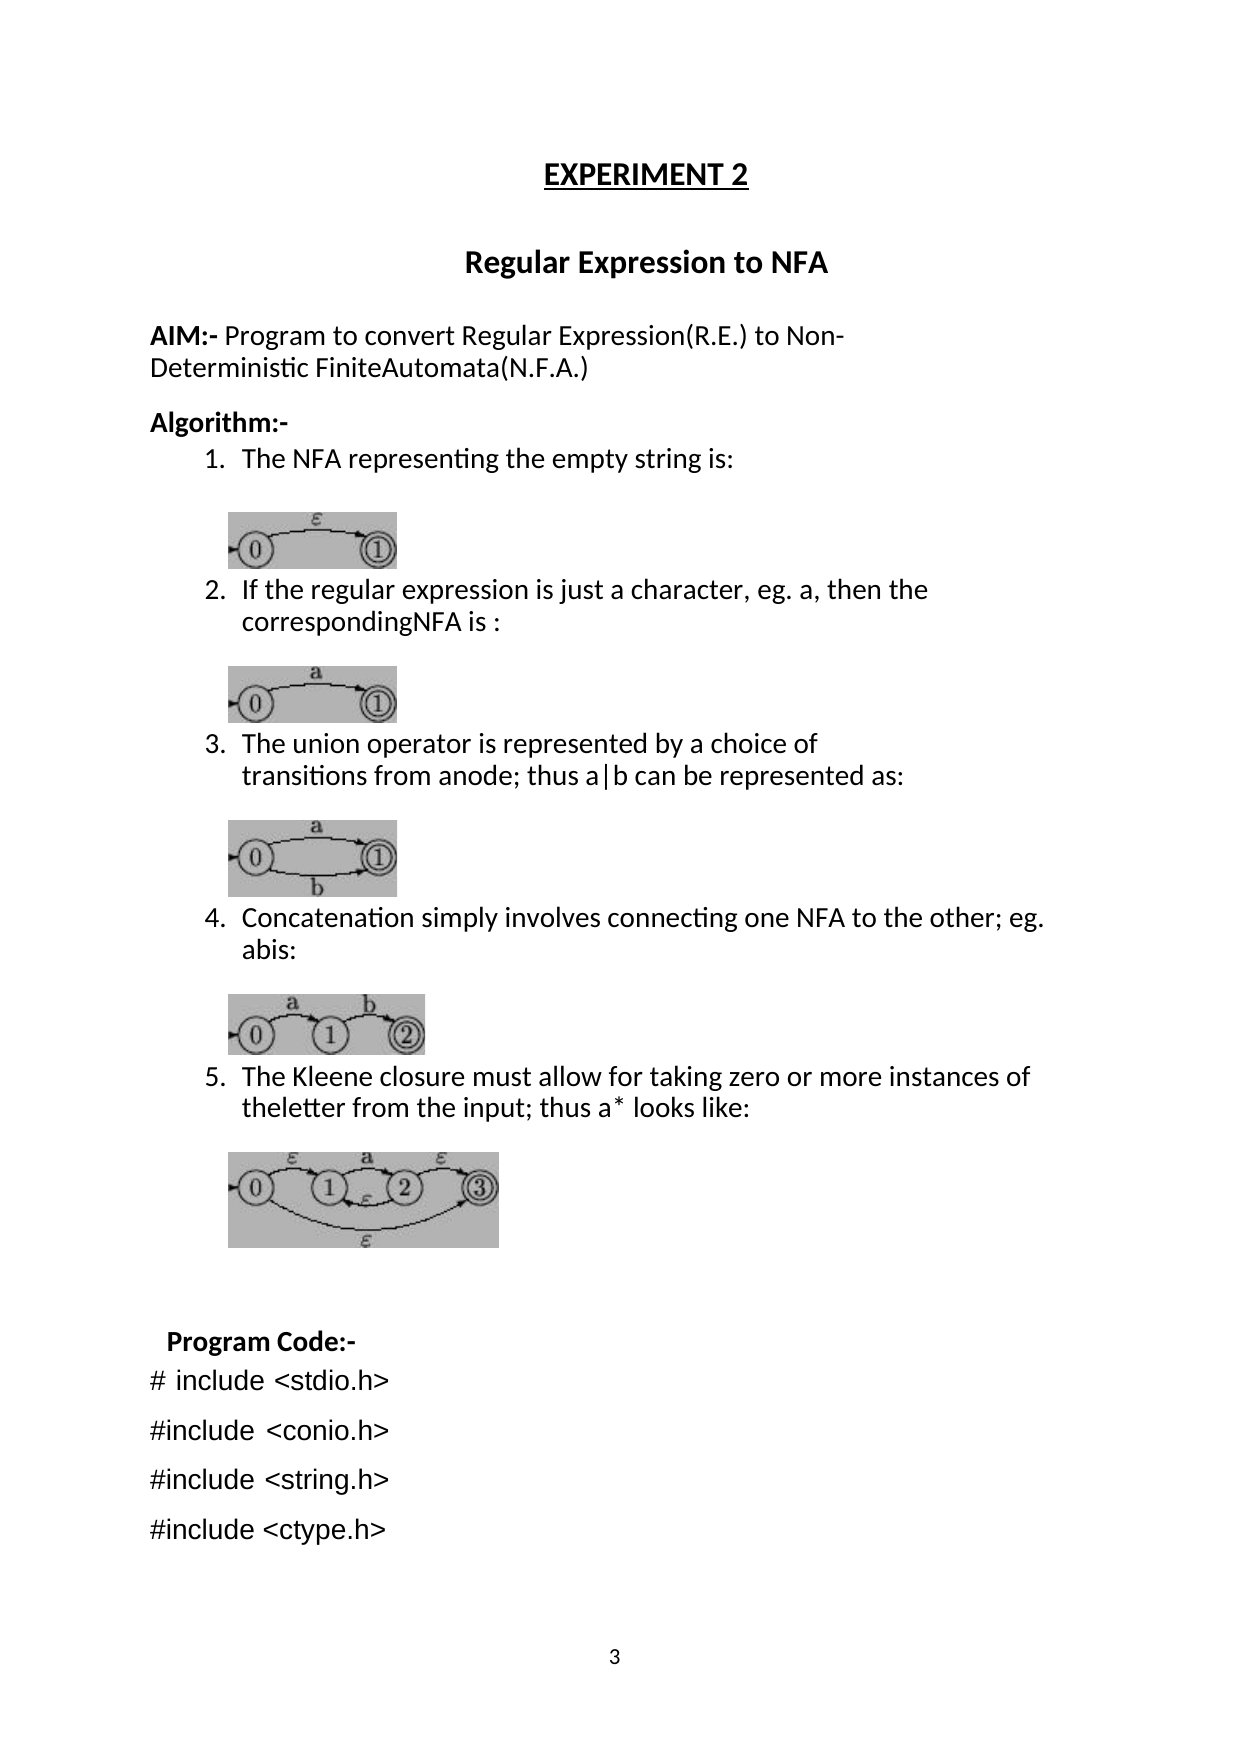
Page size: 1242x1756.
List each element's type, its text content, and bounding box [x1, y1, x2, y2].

list Concatenation simply involves connecting one NFA to the other; eg. abis: [204, 902, 1046, 967]
text 3 [150, 1642, 1079, 1670]
list include <stdio.h> #include <conio.h> #include <string.h> #include <ctype.h> [150, 1364, 389, 1545]
list The Kleene closure must allow for taking zero or more instances of theletter from the input; thus a* looks like: [204, 1060, 1031, 1125]
text Algorithm:- [150, 404, 1092, 440]
picture [228, 820, 398, 897]
text Program Code:- [167, 1323, 1092, 1358]
list The union operator is represented by a choice of transitions from anode; thus a|b can be represented as: [204, 728, 944, 793]
text Regular Expression to NFA [464, 241, 1092, 282]
picture [228, 666, 397, 723]
text EXPERIMENT 2 [544, 153, 1092, 193]
picture [228, 994, 426, 1055]
picture [228, 512, 397, 569]
picture [228, 1152, 499, 1248]
list If the regular expression is just a character, eg. a, then the correspondingNFA is : [204, 574, 929, 639]
list The NFA representing the empty string is: [204, 440, 1092, 476]
text AIM:- Program to convert Regular Expression(R.E.) to Non-Deterministic FiniteAutomata(N.F.A.) [150, 318, 1004, 385]
